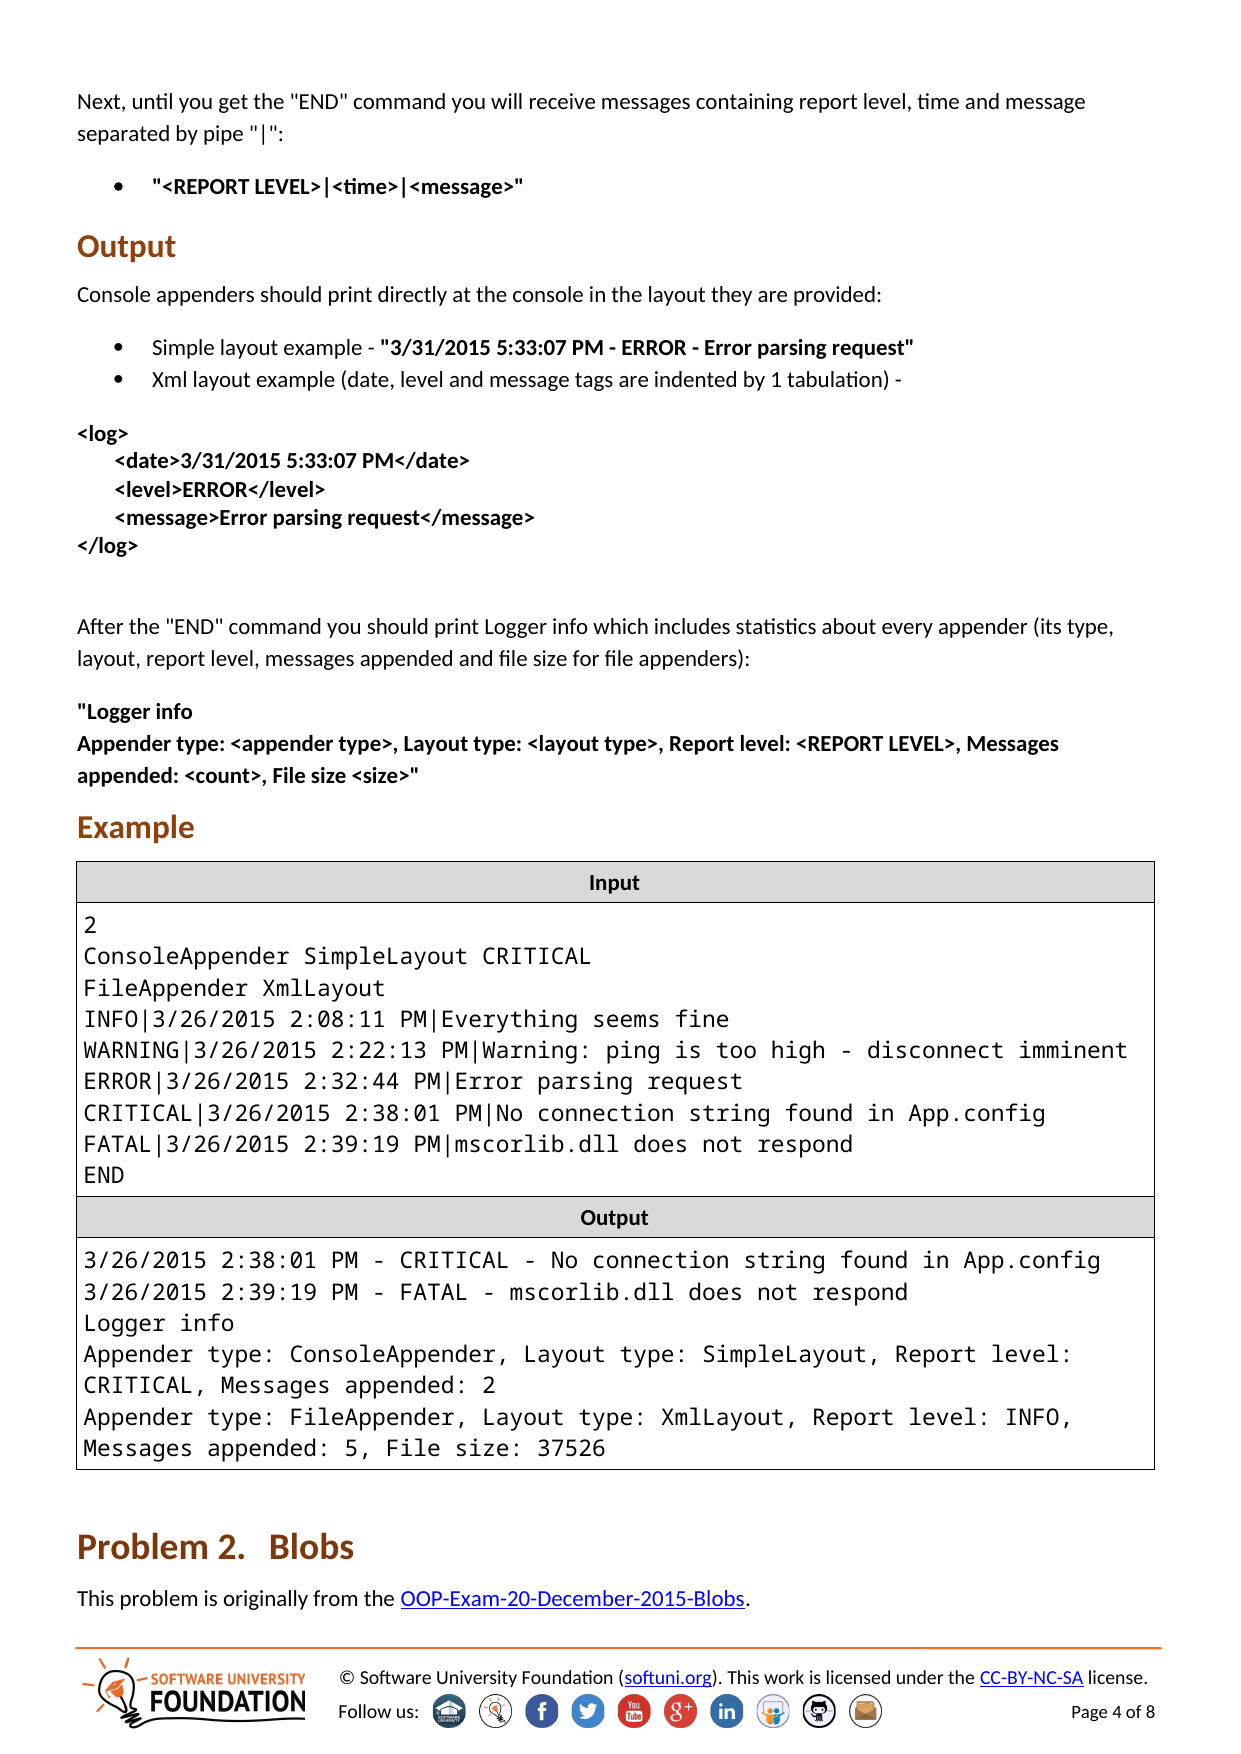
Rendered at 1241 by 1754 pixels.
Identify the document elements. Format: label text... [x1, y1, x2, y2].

text After the "END" command you should print Logger info which includes statistics about every appender (its type, layout, report level, messages appended and file size for file appenders): [77, 612, 1163, 672]
text <level>ERROR</level> [77, 475, 1163, 503]
picture [617, 1694, 651, 1728]
subtitle Output [77, 225, 1163, 266]
picture [756, 1694, 790, 1728]
text <log> [77, 419, 1163, 447]
subtitle Blobs [77, 1523, 1163, 1569]
text "Logger info [77, 697, 1163, 725]
picture [849, 1694, 882, 1728]
picture [479, 1694, 512, 1728]
list Simple layout example - "3/31/2015 5:33:07 PM - ERROR - Error parsing request" [114, 333, 1163, 361]
picture [710, 1694, 744, 1728]
text Console appenders should print directly at the console in the layout they are provided: [77, 280, 1163, 308]
text Next, until you get the "END" command you will receive messages containing report level, time and message separated by pipe "|": [77, 87, 1163, 147]
subtitle Example [77, 806, 1163, 847]
text <message>Error parsing request</message> [77, 503, 1163, 531]
picture [81, 1656, 305, 1729]
text <date>3/31/2015 5:33:07 PM</date> [77, 447, 1163, 475]
picture [802, 1694, 836, 1728]
list "<REPORT LEVEL>|<time>|<message>" [114, 172, 1163, 200]
text Appender type: <appender type>, Layout type: <layout type>, Report level: <REPORT LEVEL>, Messages appended: <count>, File size <size>" [77, 729, 1163, 789]
text </log> [77, 531, 1163, 559]
picture [432, 1694, 466, 1728]
list Xml layout example (date, level and message tags are indented by 1 tabulation) - [114, 366, 1163, 394]
table_cell 2 ConsoleAppender SimpleLayout CRITICAL FileAppender XmlLayout INFO|3/26/2015 2:08:11 PM|Everything seems fine WARNING|3/26/2015 2:22:13 PM|Warning: ping is too high - disconnect imminent ERROR|3/26/2015 2:32:44 PM|Error parsing request CRITICAL|3/26/2015 2:38:01 PM|No connection string found in App.config FATAL|3/26/2015 2:39:19 PM|mscorlib.dll does not respond END [77, 903, 1154, 1196]
picture [664, 1694, 697, 1728]
table_header Input [77, 862, 1154, 902]
picture [571, 1694, 605, 1728]
table_cell Output [77, 1197, 1154, 1237]
text This problem is originally from the OOP-Exam-20-December-2015-Blobs. [77, 1584, 1163, 1612]
table_cell 3/26/2015 2:38:01 PM - CRITICAL - No connection string found in App.config 3/26/2015 2:39:19 PM - FATAL - mscorlib.dll does not respond Logger info Appender type: ConsoleAppender, Layout type: SimpleLayout, Report level: CRITICAL, Messages appended: 2 Appender type: FileAppender, Layout type: XmlLayout, Report level: INFO, Messages appended: 5, File size: 37526 [77, 1238, 1154, 1469]
picture [525, 1694, 559, 1728]
